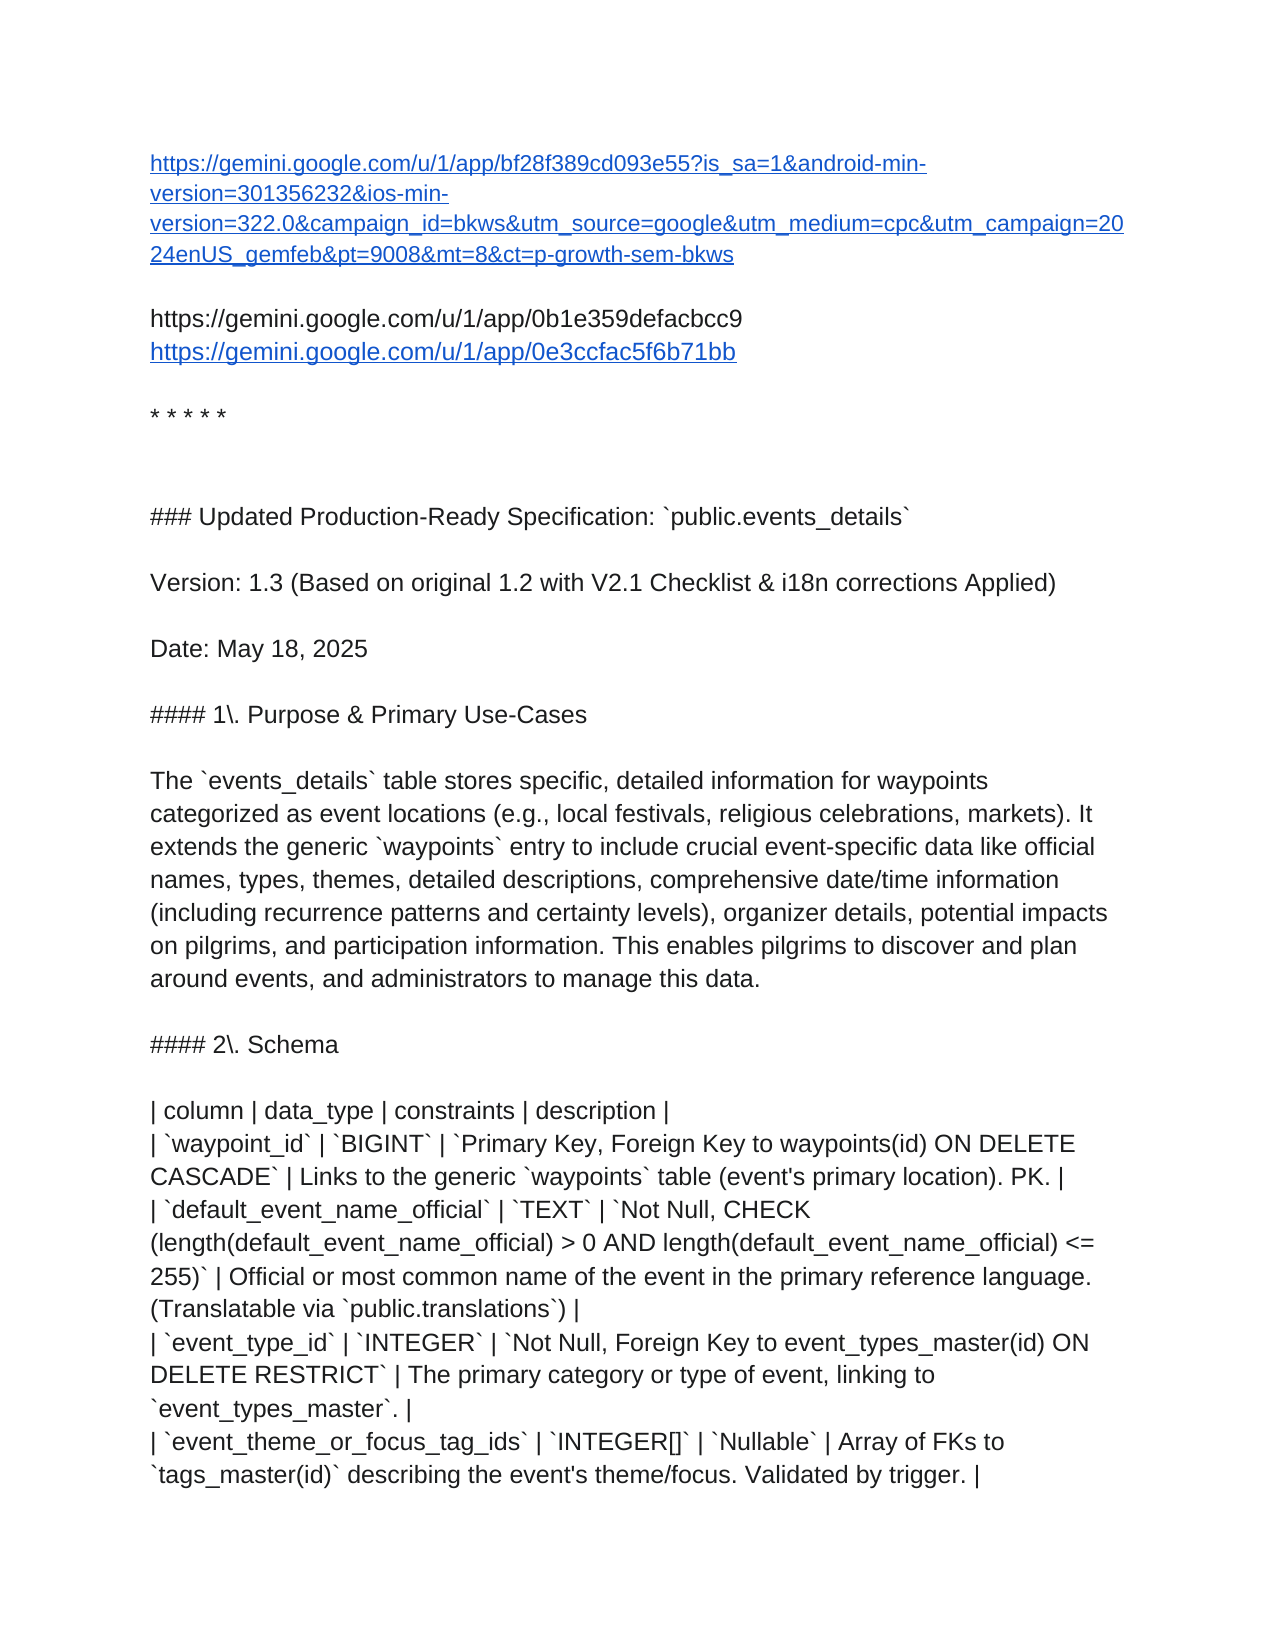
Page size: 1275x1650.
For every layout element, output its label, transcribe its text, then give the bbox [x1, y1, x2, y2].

text Date: May 18, 2025 [150, 634, 1125, 663]
text https://gemini.google.com/u/1/app/0b1e359defacbcc9 [150, 304, 1125, 333]
text Version: 1.3 (Based on original 1.2 with V2.1 Checklist & i18n corrections Applied) [150, 568, 1125, 597]
text * * * * * [150, 403, 1125, 432]
text https://gemini.google.com/u/1/app/bf28f389cd093e55?is_sa=1&android-min-version=301356232&ios-min-version=322.0&campaign_id=bkws&utm_source=google&utm_medium=cpc&utm_campaign=2024enUS_gemfeb&pt=9008&mt=8&ct=p-growth-sem-bkws [150, 150, 1125, 267]
text https://gemini.google.com/u/1/app/0e3ccfac5f6b71bb [150, 337, 1125, 366]
text #### 2\. Schema [150, 1030, 1125, 1059]
text ### Updated Production-Ready Specification: `public.events_details` [150, 502, 1125, 531]
text | `event_theme_or_focus_tag_ids` | `INTEGER[]` | `Nullable` | Array of FKs to `tags_master(id)` describing the event's theme/focus. Validated by trigger. | [150, 1427, 1125, 1488]
text The `events_details` table stores specific, detailed information for waypoints categorized as event locations (e.g., local festivals, religious celebrations, markets). It extends the generic `waypoints` entry to include crucial event-specific data like official names, types, themes, detailed descriptions, comprehensive date/time information (including recurrence patterns and certainty levels), organizer details, potential impacts on pilgrims, and participation information. This enables pilgrims to discover and plan around events, and administrators to manage this data. [150, 766, 1125, 993]
text | `event_type_id` | `INTEGER` | `Not Null, Foreign Key to event_types_master(id) ON DELETE RESTRICT` | The primary category or type of event, linking to `event_types_master`. | [150, 1327, 1125, 1422]
text | column | data_type | constraints | description | [150, 1096, 1125, 1125]
text #### 1\. Purpose & Primary Use-Cases [150, 700, 1125, 729]
text | `default_event_name_official` | `TEXT` | `Not Null, CHECK (length(default_event_name_official) > 0 AND length(default_event_name_official) <= 255)` | Official or most common name of the event in the primary reference language. (Translatable via `public.translations`) | [150, 1195, 1125, 1323]
text | `waypoint_id` | `BIGINT` | `Primary Key, Foreign Key to waypoints(id) ON DELETE CASCADE` | Links to the generic `waypoints` table (event's primary location). PK. | [150, 1129, 1125, 1191]
